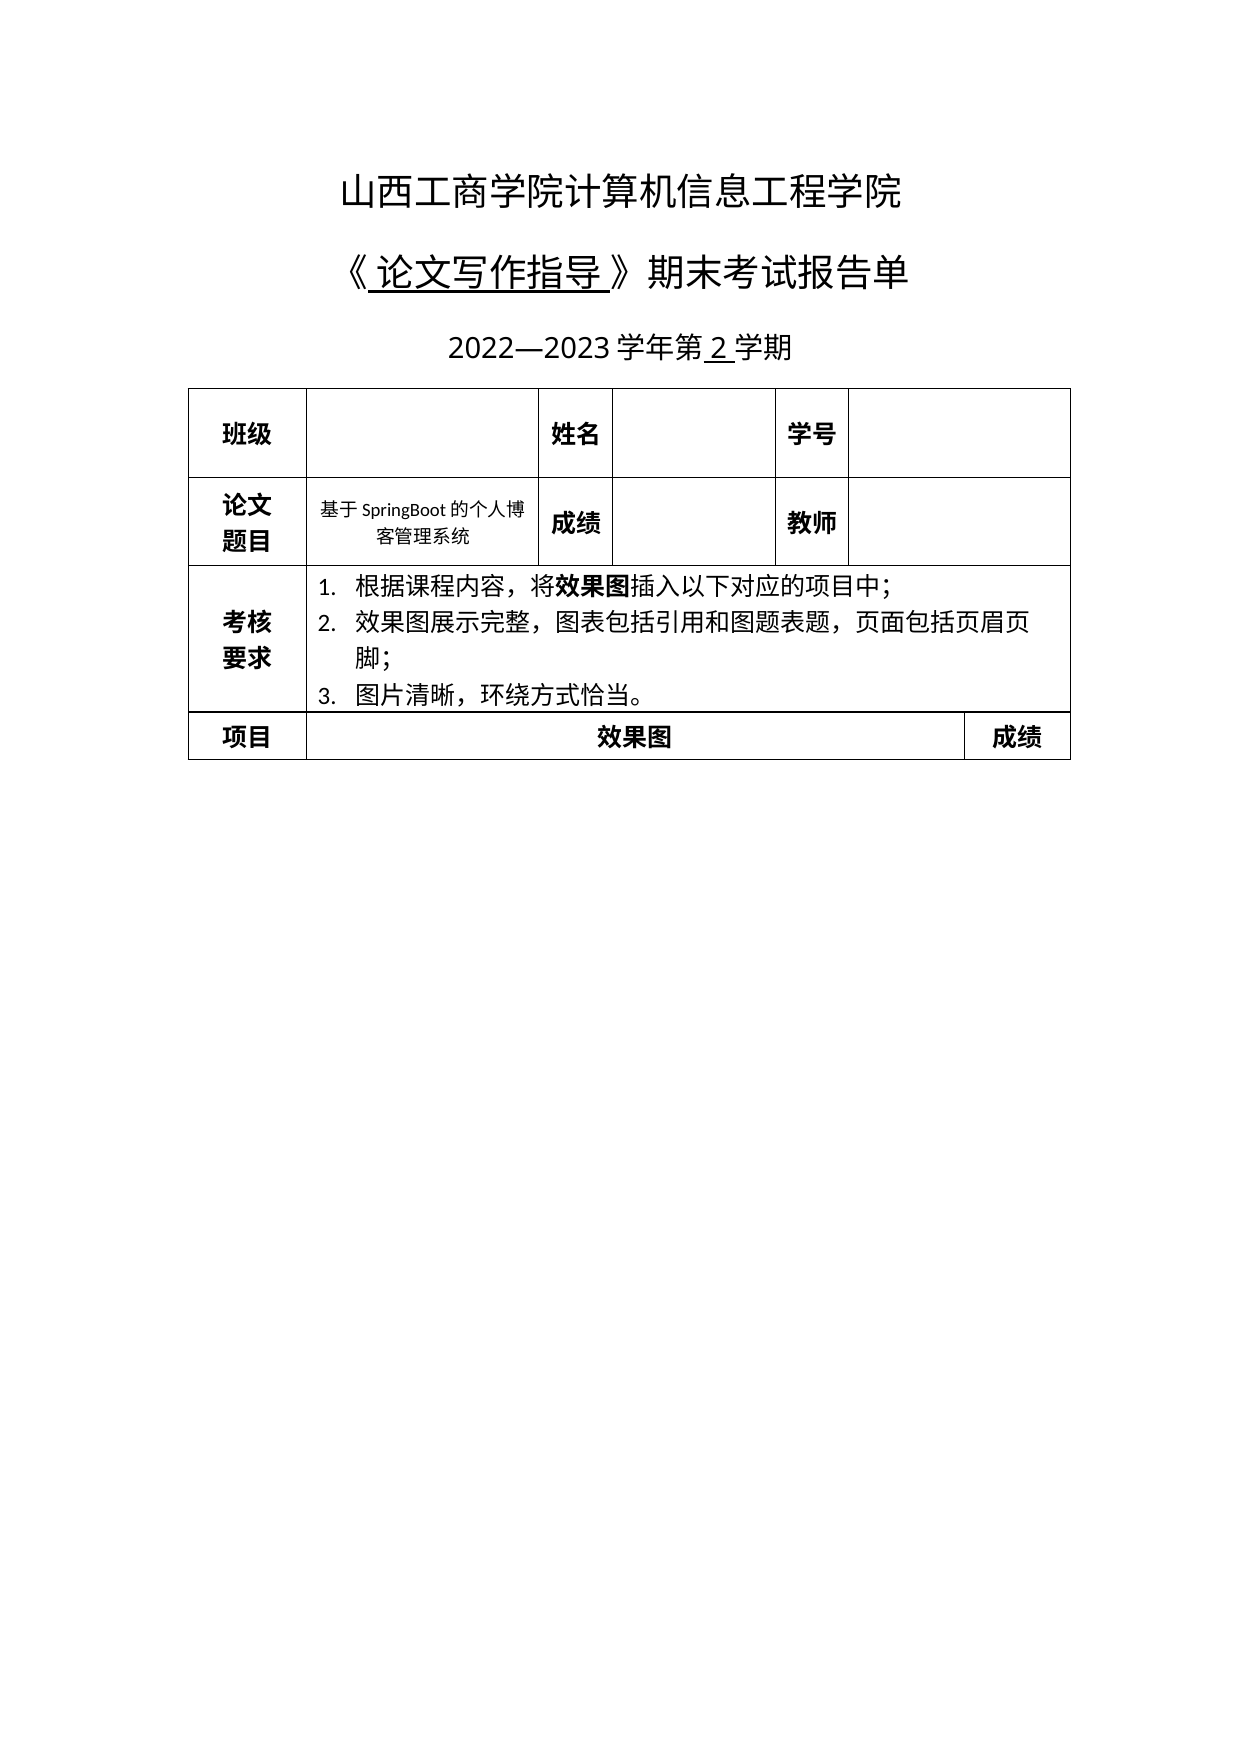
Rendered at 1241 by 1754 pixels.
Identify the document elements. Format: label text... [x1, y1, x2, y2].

table_cell [849, 478, 1070, 565]
table_cell 效果图 [307, 713, 964, 759]
table_cell 成绩 [539, 478, 612, 565]
table_header 学号 [776, 389, 848, 477]
text 2022—2023学年第 2 学期 [187, 325, 1053, 367]
table_cell 成绩 [965, 713, 1070, 759]
table_header [613, 389, 775, 477]
table_cell [613, 478, 775, 565]
text 《 论文写作指导 》期末考试报告单 [187, 243, 1053, 298]
text 山西工商学院计算机信息工程学院 [187, 162, 1053, 216]
table_header [307, 389, 538, 477]
table_cell 根据课程内容，将效果图插入以下对应的项目中； 效果图展示完整，图表包括引用和图题表题，页面包括页眉页脚； 图片清晰，环绕方式恰当。 [307, 566, 1070, 711]
table_header 班级 [189, 389, 306, 477]
table_cell 教师 [776, 478, 848, 565]
table_cell 基于 SpringBoot 的个人博客管理系统 [307, 478, 538, 565]
table_cell 考核 要求 [189, 566, 306, 711]
table_cell 项目 [189, 713, 306, 759]
table_cell 论文 题目 [189, 478, 306, 565]
table_header 姓名 [539, 389, 612, 477]
table_header [849, 389, 1070, 477]
